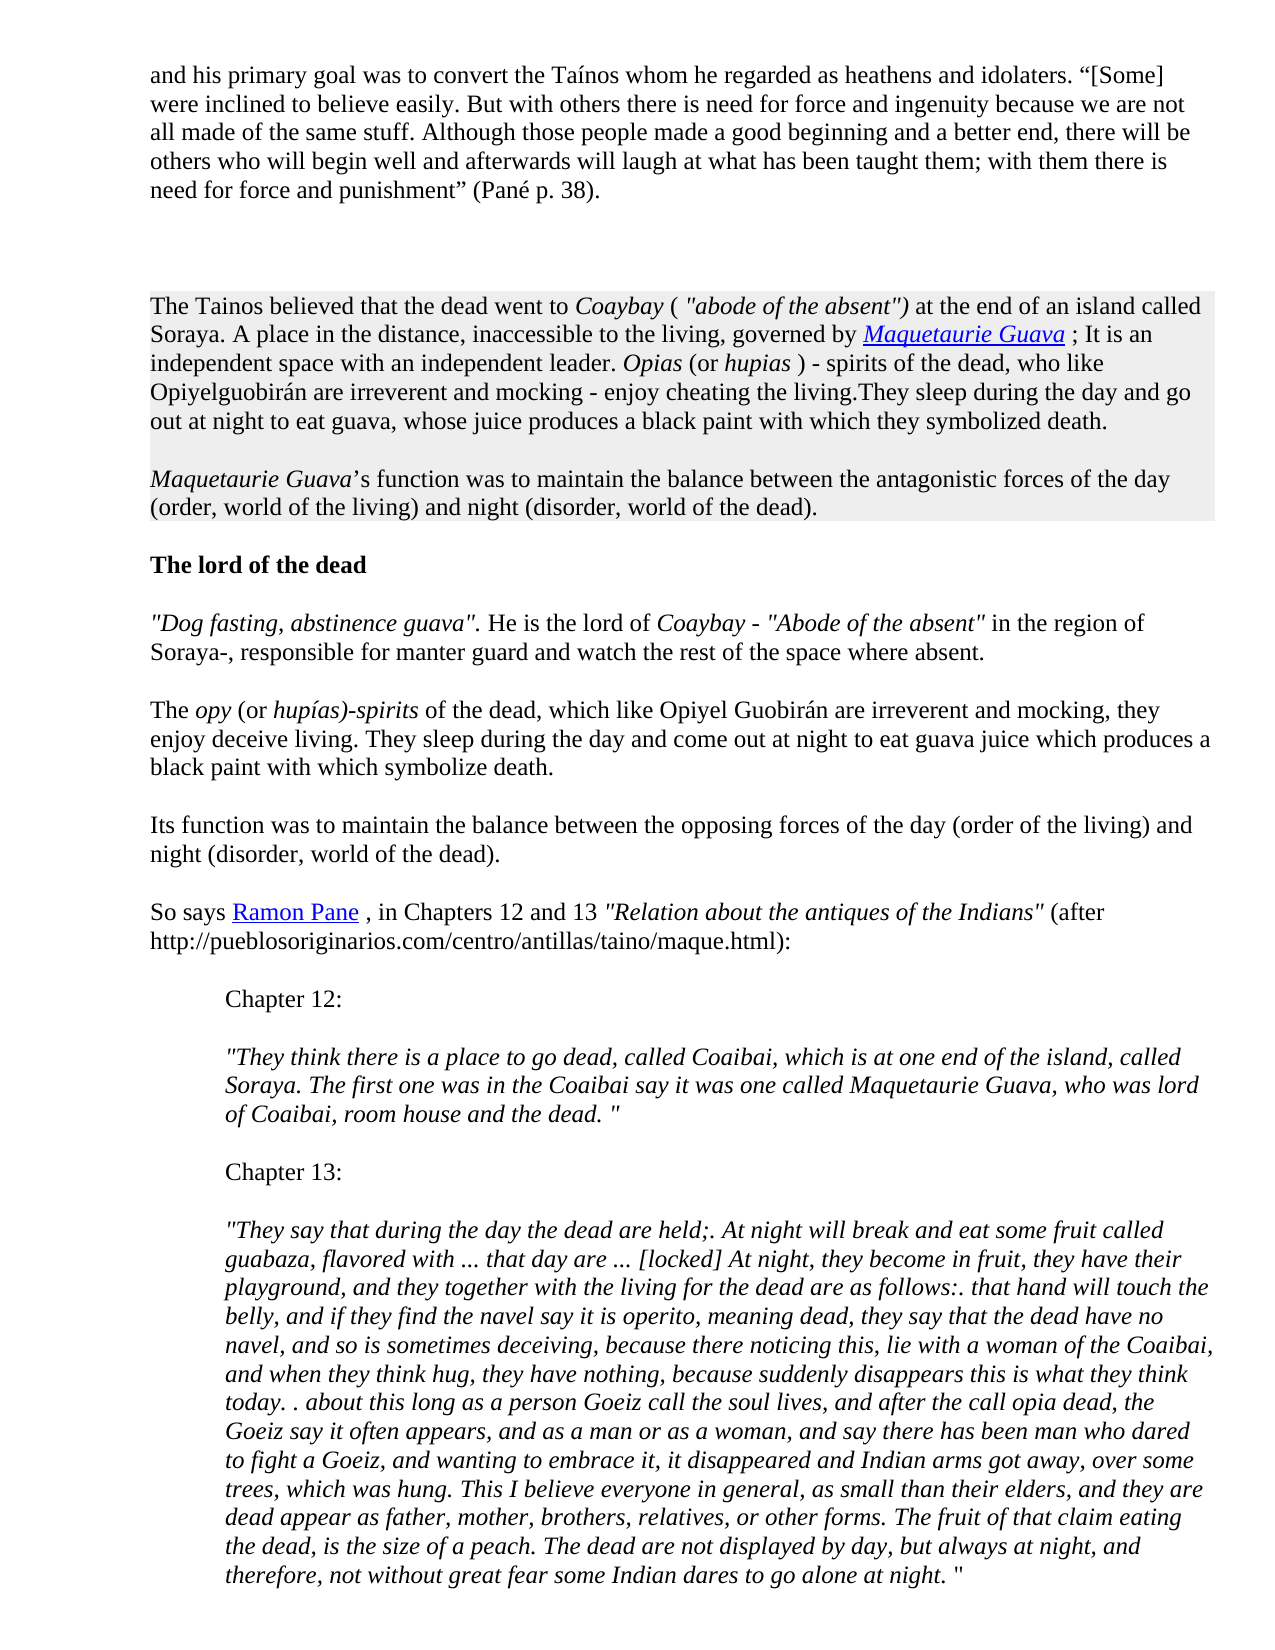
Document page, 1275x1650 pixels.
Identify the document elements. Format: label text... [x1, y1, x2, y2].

text Its function was to maintain the balance between the opposing forces of the day (order of the living) and night (disorder, world of the dead). [150, 810, 1215, 868]
text So says Ramon Pane , in Chapters 12 and 13 "Relation about the antiques of the Indians" (after http://pueblosoriginarios.com/centro/antillas/taino/maque.html): [150, 897, 1215, 954]
text The lord of the dead [150, 550, 1215, 579]
text "They think there is a place to go dead, called Coaibai, which is at one end of the island, called Soraya. The first one was in the Coaibai say it was one called Maquetaurie Guava, who was lord of Coaibai, room house and the dead. " [225, 1042, 1215, 1128]
text "Dog fasting, abstinence guava". He is the lord of Coaybay - "Abode of the absent" in the region of Soraya-, responsible for manter guard and watch the rest of the space where absent. [150, 608, 1215, 666]
text Chapter 13: [225, 1157, 1215, 1186]
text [150, 60, 1215, 204]
text "They say that during the day the dead are held;. At night will break and eat some fruit called guabaza, flavored with ... that day are ... [locked] At night, they become in fruit, they have their playground, and they together with the living for the dead are as follows:. that hand will touch the belly, and if they find the navel say it is operito, meaning dead, they say that the dead have no navel, and so is sometimes deceiving, because there noticing this, lie with a woman of the Coaibai, and when they think hug, they have nothing, because suddenly disappears this is what they think today. . about this long as a person Goeiz call the soul lives, and after the call opia dead, the Goeiz say it often appears, and as a man or as a woman, and say there has been man who dared to fight a Goeiz, and wanting to embrace it, it disappeared and Indian arms got away, over some trees, which was hung. This I believe everyone in general, as small than their elders, and they are dead appear as father, mother, brothers, relatives, or other forms. The fruit of that claim eating the dead, is the size of a peach. The dead are not displayed by day, but always at night, and therefore, not without great fear some Indian dares to go alone at night. " [225, 1215, 1215, 1589]
text Chapter 12: [225, 984, 1215, 1012]
text The Tainos believed that the dead went to Coaybay ( "abode of the absent") at the end of an island called Soraya. A place in the distance, inaccessible to the living, governed by Maquetaurie Guava ; It is an independent space with an independent leader. Opias (or hupias ) - spirits of the dead, who like Opiyelguobirán are irreverent and mocking - enjoy cheating the living.They sleep during the day and go out at night to eat guava, whose juice produces a black paint with which they symbolized death. [150, 291, 1215, 434]
text The opy (or hupías)-spirits of the dead, which like Opiyel Guobirán are irreverent and mocking, they enjoy deceive living. They sleep during the day and come out at night to eat guava juice which produces a black paint with which symbolize death. [150, 695, 1215, 781]
text Maquetaurie Guava’s function was to maintain the balance between the antagonistic forces of the day (order, world of the living) and night (disorder, world of the dead). [150, 464, 1215, 521]
